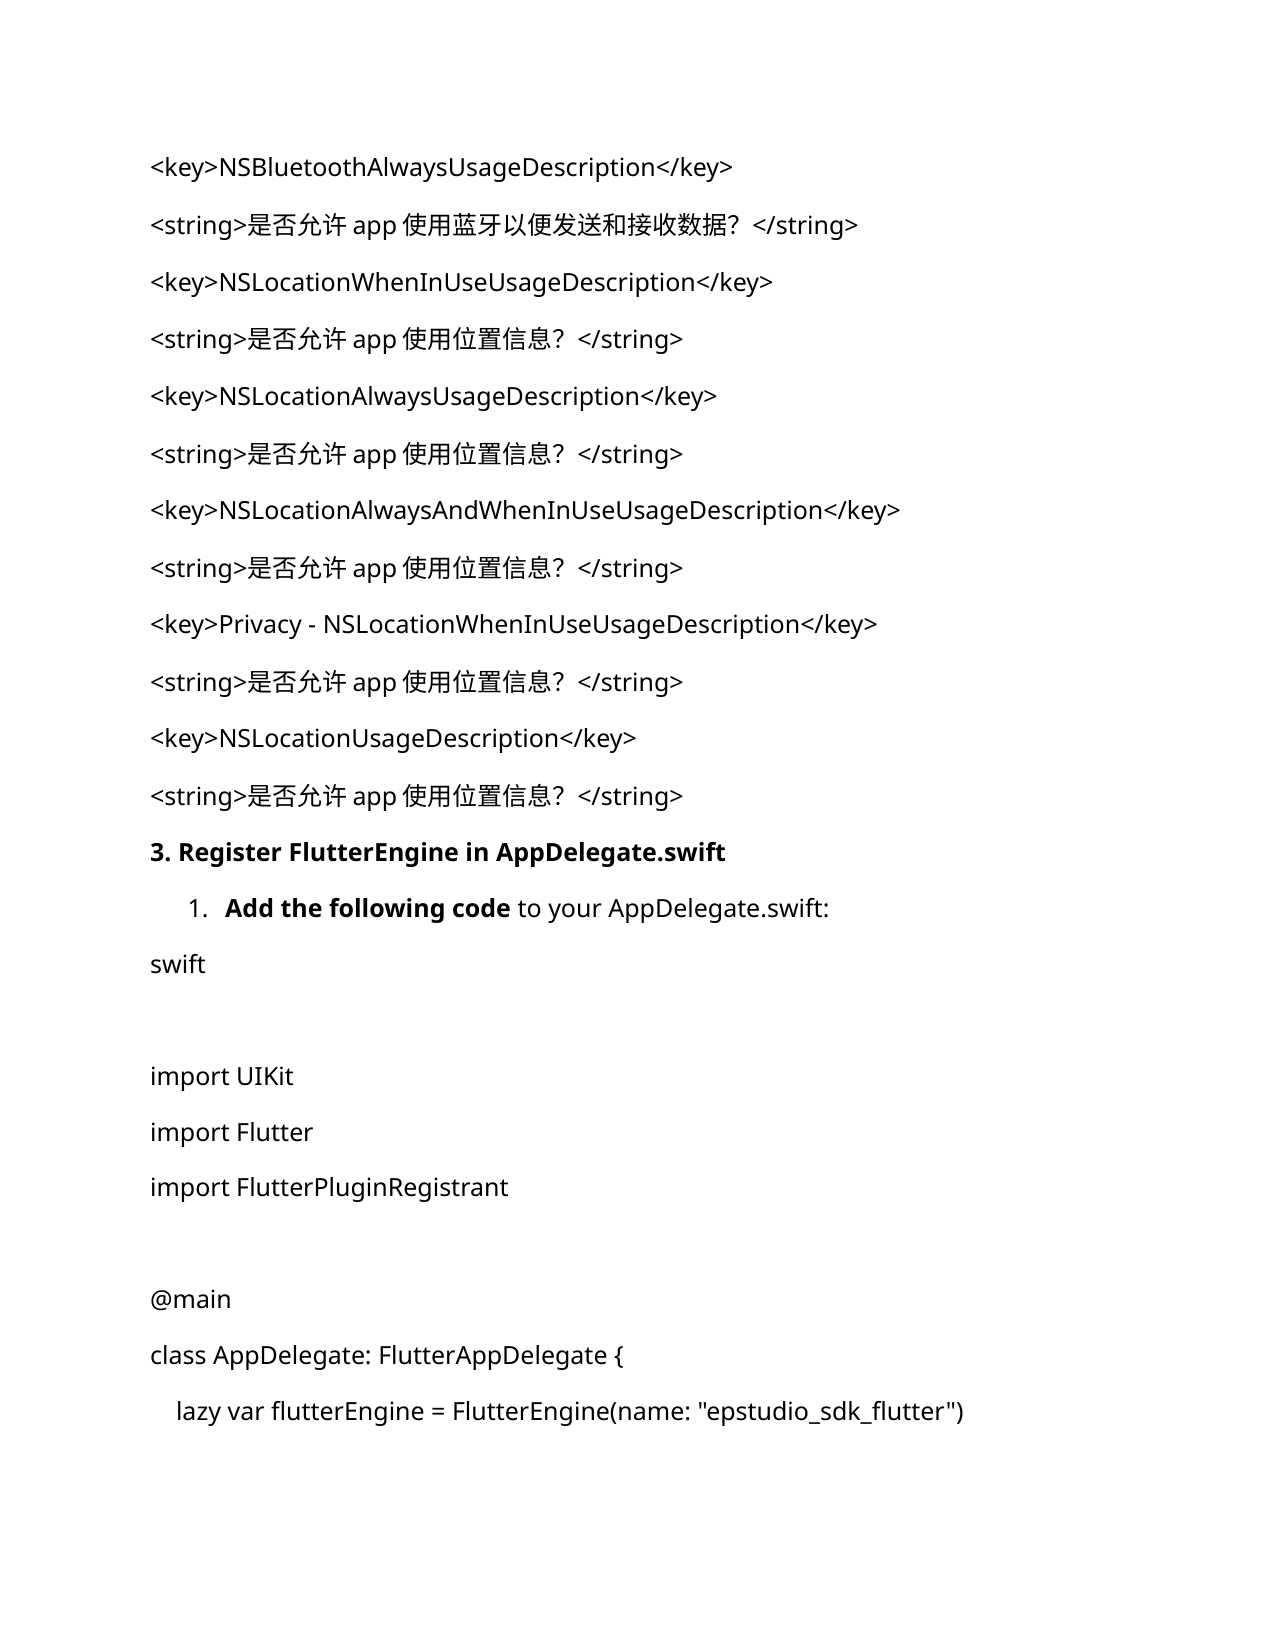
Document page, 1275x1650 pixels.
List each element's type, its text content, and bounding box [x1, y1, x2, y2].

text import UIKit [150, 1058, 1125, 1092]
text import FlutterPluginRegistrant [150, 1170, 1125, 1204]
text <key>NSLocationAlwaysUsageDescription</key> [150, 378, 1125, 412]
text @main [150, 1282, 1125, 1316]
text <string>是否允许app使用位置信息？</string> [150, 548, 1125, 584]
text <string>是否允许app使用位置信息？</string> [150, 777, 1125, 813]
text 3. Register FlutterEngine in AppDelegate.swift [150, 835, 1125, 869]
text class AppDelegate: FlutterAppDelegate { [150, 1337, 1125, 1372]
text <key>NSBluetoothAlwaysUsageDescription</key> [150, 150, 1125, 184]
text lazy var flutterEngine = FlutterEngine(name: "epstudio_sdk_flutter") [150, 1393, 1125, 1427]
text import Flutter [150, 1114, 1125, 1148]
text <key>NSLocationAlwaysAndWhenInUseUsageDescription</key> [150, 492, 1125, 527]
text <key>Privacy - NSLocationWhenInUseUsageDescription</key> [150, 607, 1125, 641]
text <string>是否允许app使用位置信息？</string> [150, 320, 1125, 356]
text swift [150, 947, 1125, 981]
text <string>是否允许app使用位置信息？</string> [150, 434, 1125, 470]
text <key>NSLocationWhenInUseUsageDescription</key> [150, 264, 1125, 298]
text <string>是否允许app使用蓝牙以便发送和接收数据？</string> [150, 206, 1125, 242]
list Add the following code to your AppDelegate.swift: [187, 891, 1125, 925]
text <string>是否允许app使用位置信息？</string> [150, 662, 1125, 699]
text <key>NSLocationUsageDescription</key> [150, 721, 1125, 755]
